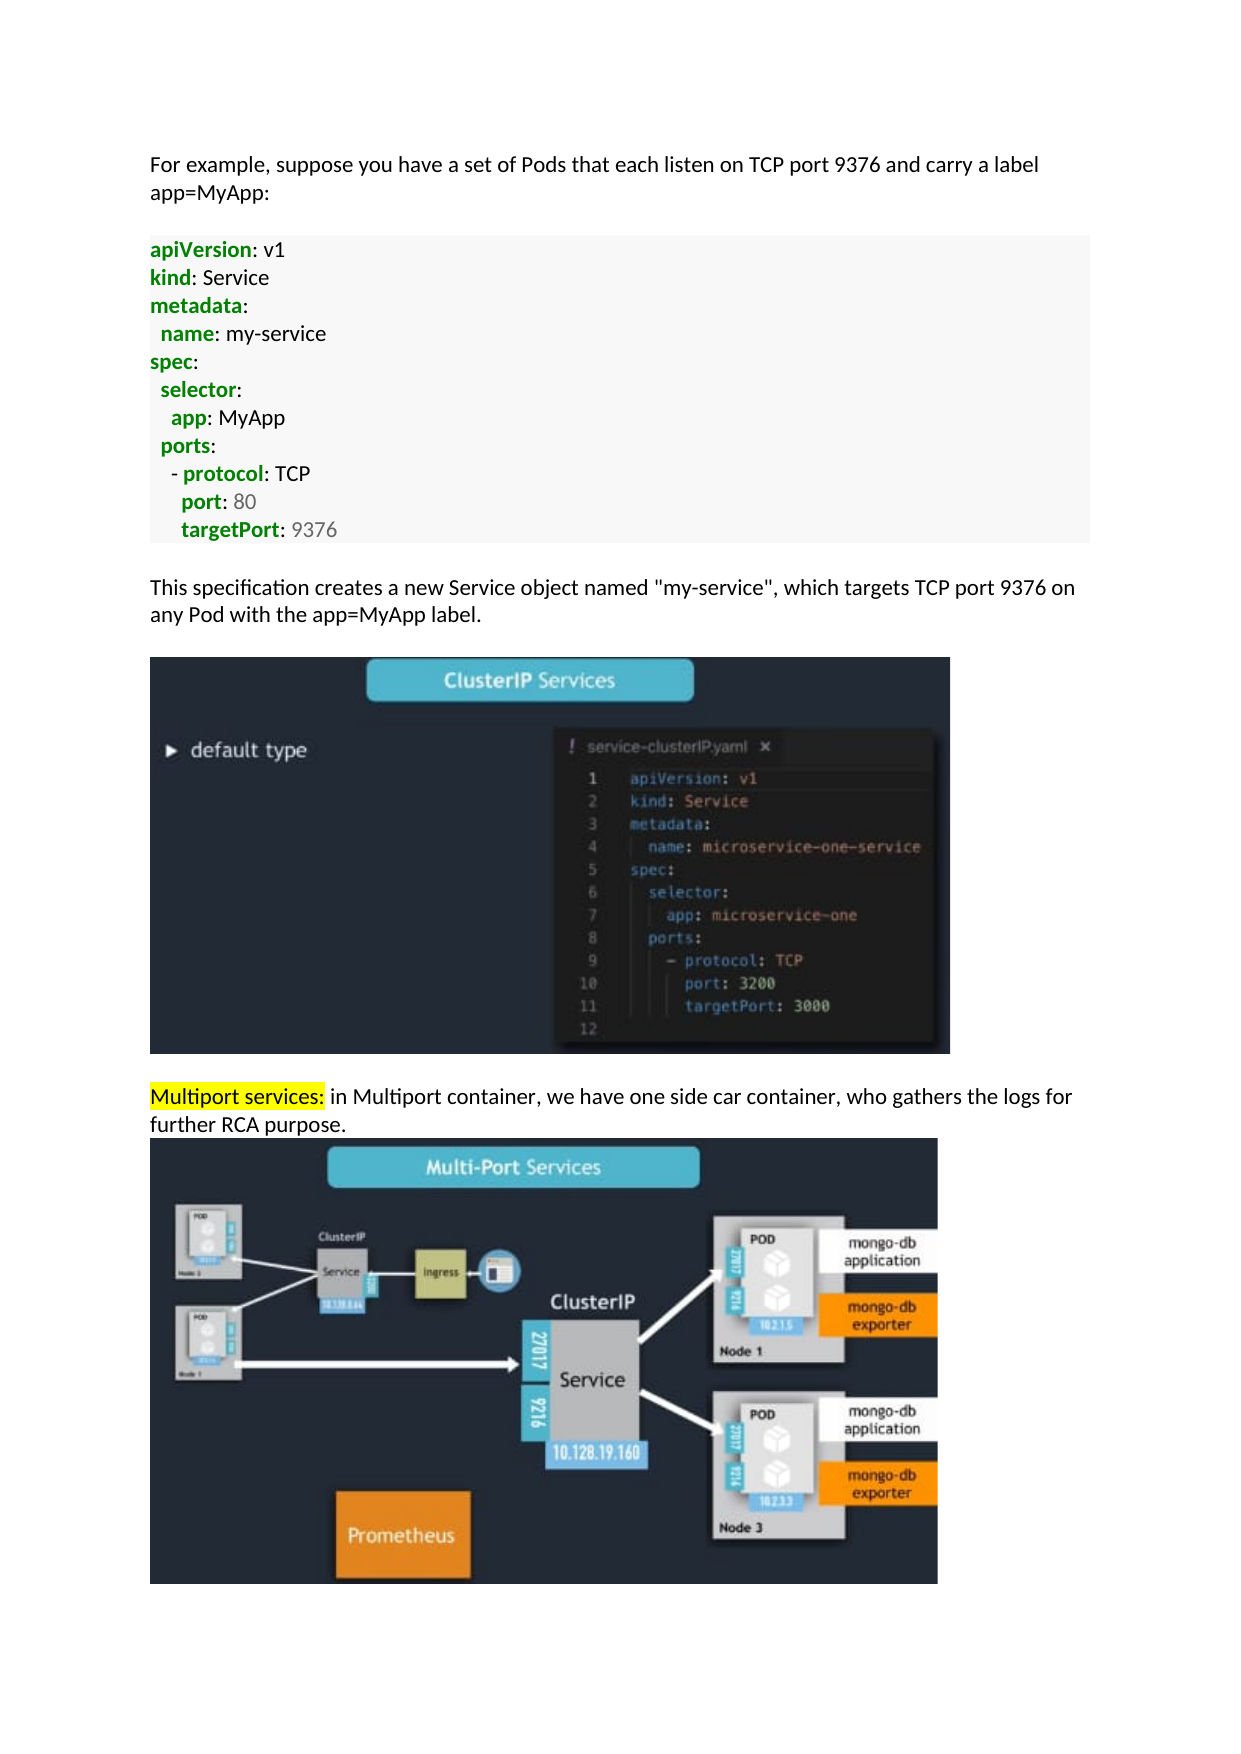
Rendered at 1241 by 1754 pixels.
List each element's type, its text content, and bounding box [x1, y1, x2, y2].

text app: MyApp [150, 403, 1090, 431]
text ports: [150, 431, 1090, 459]
text selector: [150, 375, 1090, 403]
text targetPort: 9376 [150, 515, 1090, 543]
text metadata: [150, 291, 1090, 319]
text spec: [150, 347, 1090, 375]
text name: my-service [150, 319, 1090, 347]
text For example, suppose you have a set of Pods that each listen on TCP port 9376 and carry a label app=MyApp: [150, 150, 1090, 206]
text port: 80 [150, 487, 1090, 515]
picture [150, 657, 951, 1054]
text kind: Service [150, 263, 1090, 291]
text - protocol: TCP [150, 459, 1090, 487]
text apiVersion: v1 [150, 235, 1090, 263]
text This specification creates a new Service object named "my-service", which targets TCP port 9376 on any Pod with the app=MyApp label. [150, 573, 1090, 629]
picture [150, 1138, 938, 1584]
